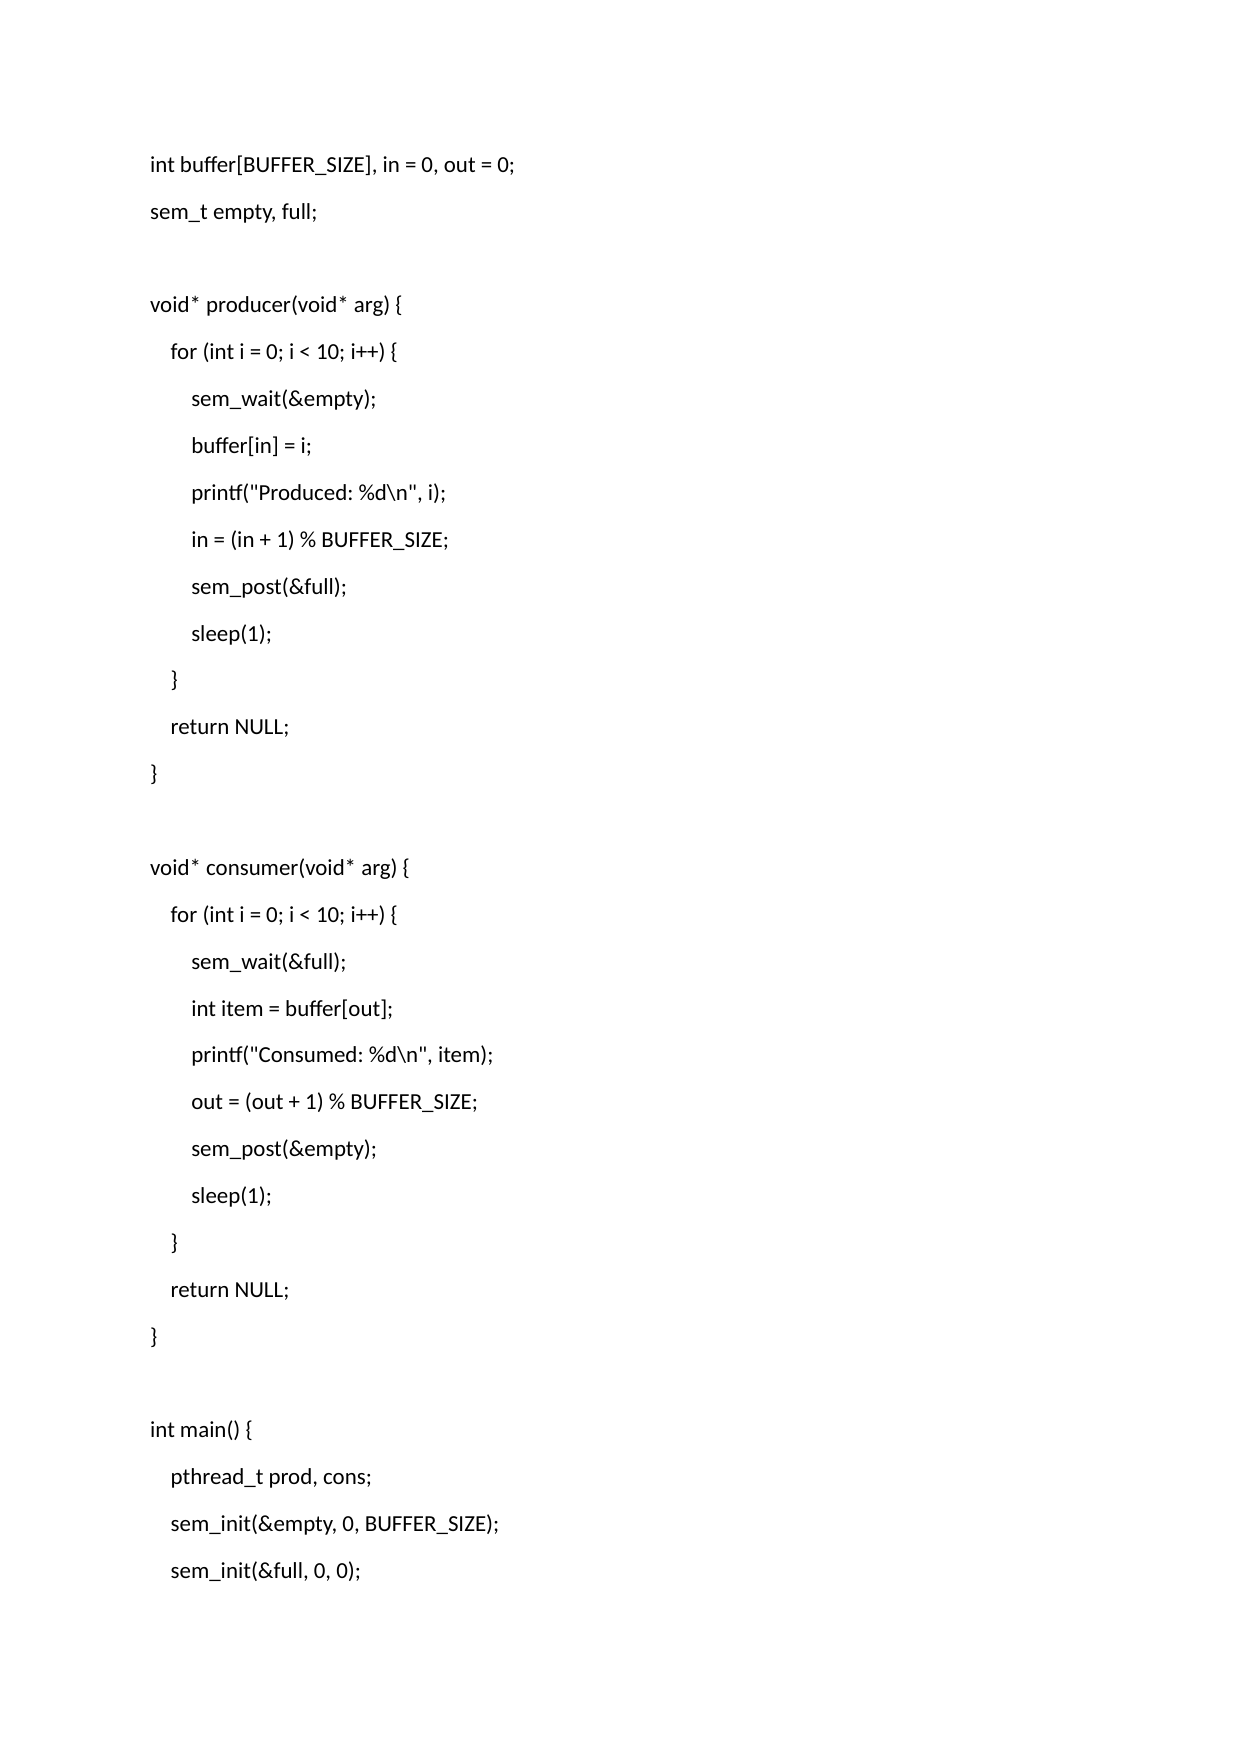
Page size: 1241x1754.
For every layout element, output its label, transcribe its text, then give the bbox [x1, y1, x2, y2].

text buffer[in] = i; [150, 431, 1090, 459]
text sem_wait(&empty); [150, 384, 1090, 412]
text sem_t empty, full; [150, 197, 1090, 225]
text sleep(1); [150, 1181, 1090, 1209]
text sem_init(&full, 0, 0); [150, 1556, 1090, 1584]
text printf("Produced: %d\n", i); [150, 478, 1090, 506]
text out = (out + 1) % BUFFER_SIZE; [150, 1087, 1090, 1116]
text sleep(1); [150, 619, 1090, 647]
text sem_init(&empty, 0, BUFFER_SIZE); [150, 1509, 1090, 1537]
text void* consumer(void* arg) { [150, 853, 1090, 881]
text } [150, 666, 1090, 694]
text return NULL; [150, 1275, 1090, 1303]
text for (int i = 0; i < 10; i++) { [150, 337, 1090, 366]
text printf("Consumed: %d\n", item); [150, 1041, 1090, 1069]
text sem_post(&full); [150, 572, 1090, 600]
text int item = buffer[out]; [150, 994, 1090, 1022]
text in = (in + 1) % BUFFER_SIZE; [150, 525, 1090, 553]
text sem_wait(&full); [150, 947, 1090, 975]
text } [150, 1322, 1090, 1350]
text return NULL; [150, 712, 1090, 741]
text int buffer[BUFFER_SIZE], in = 0, out = 0; [150, 150, 1090, 178]
text } [150, 759, 1090, 787]
text int main() { [150, 1416, 1090, 1444]
text } [150, 1228, 1090, 1256]
text void* producer(void* arg) { [150, 291, 1090, 319]
text pthread_t prod, cons; [150, 1462, 1090, 1491]
text for (int i = 0; i < 10; i++) { [150, 900, 1090, 928]
text sem_post(&empty); [150, 1134, 1090, 1162]
